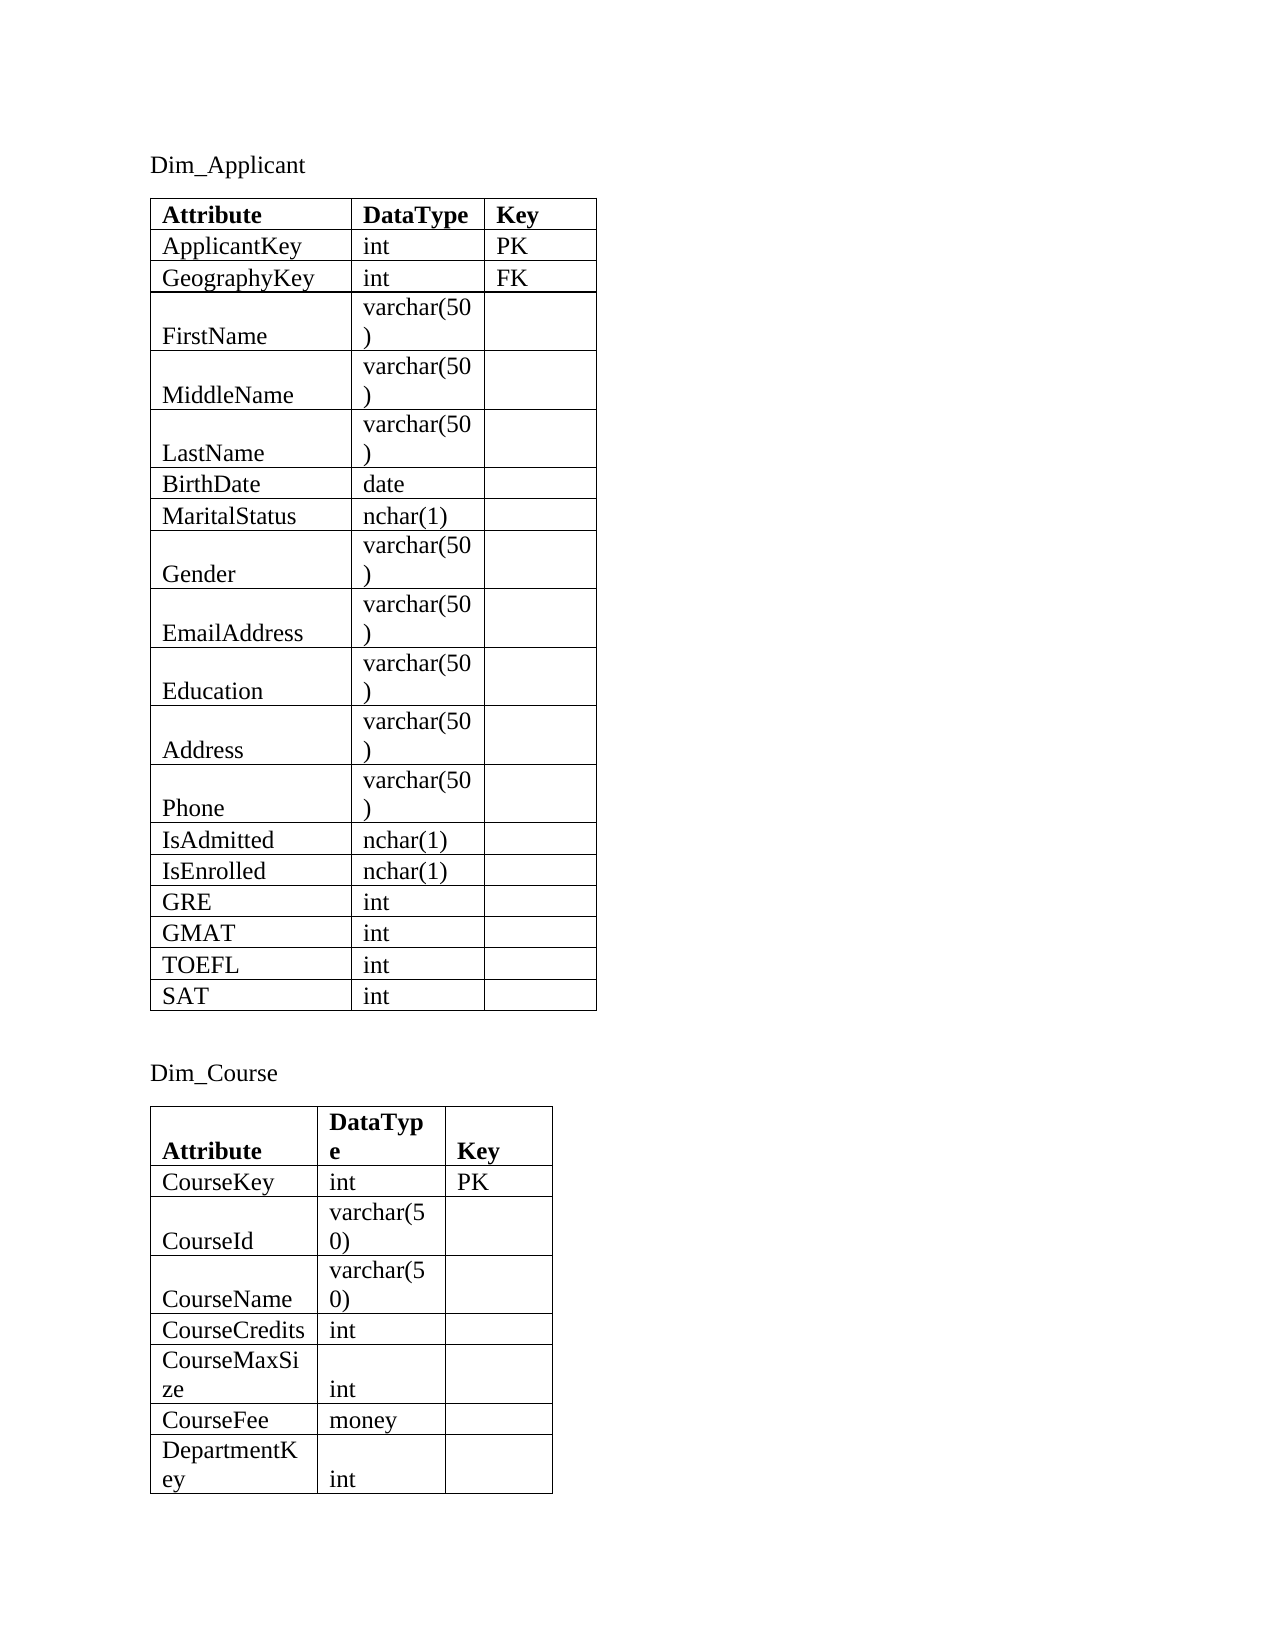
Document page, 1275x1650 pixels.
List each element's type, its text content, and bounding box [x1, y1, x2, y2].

table_cell [485, 531, 596, 588]
table_header Attribute [151, 199, 351, 229]
table_cell int [352, 230, 484, 260]
table_cell IsAdmitted [151, 823, 351, 853]
table_cell varchar(50) [318, 1256, 445, 1313]
table_cell [485, 886, 596, 916]
table_cell [446, 1345, 552, 1403]
table_cell FirstName [151, 293, 351, 350]
table_cell EmailAddress [151, 589, 351, 647]
table_cell [446, 1256, 552, 1313]
text Dim_Course [150, 1058, 1125, 1087]
table_cell [485, 706, 596, 764]
table_cell [485, 855, 596, 885]
table_cell nchar(1) [352, 499, 484, 529]
table_cell varchar(50) [318, 1197, 445, 1254]
table_cell money [318, 1404, 445, 1434]
text Dim_Applicant [150, 150, 1125, 179]
table_cell PK [485, 230, 596, 260]
table_cell [446, 1404, 552, 1434]
table_cell GRE [151, 886, 351, 916]
table_cell [485, 589, 596, 647]
table_cell varchar(50) [352, 531, 484, 588]
table_cell MaritalStatus [151, 499, 351, 529]
table_cell date [352, 468, 484, 498]
table_cell [485, 980, 596, 1010]
table_cell int [318, 1435, 445, 1493]
table_header DataType [352, 199, 484, 229]
table_header Key [485, 199, 596, 229]
table_cell LastName [151, 410, 351, 467]
table_cell varchar(50) [352, 765, 484, 822]
table_header Attribute [151, 1107, 317, 1165]
table_cell IsEnrolled [151, 855, 351, 885]
table_cell [485, 293, 596, 350]
table_cell TOEFL [151, 948, 351, 978]
table_cell [446, 1314, 552, 1344]
table_cell SAT [151, 980, 351, 1010]
table_cell Address [151, 706, 351, 764]
table_cell int [352, 261, 484, 291]
table_cell DepartmentKey [151, 1435, 317, 1493]
table_cell [485, 410, 596, 467]
table_cell CourseId [151, 1197, 317, 1254]
table_cell [446, 1435, 552, 1493]
table_cell [485, 468, 596, 498]
table_cell CourseCredits [151, 1314, 317, 1344]
table_cell [485, 351, 596, 408]
table_cell GMAT [151, 917, 351, 947]
table_cell [485, 917, 596, 947]
table_cell int [352, 886, 484, 916]
table_cell [485, 765, 596, 822]
table_cell int [352, 917, 484, 947]
table_cell Education [151, 648, 351, 705]
table_cell int [318, 1166, 445, 1196]
table_cell CourseFee [151, 1404, 317, 1434]
table_cell GeographyKey [151, 261, 351, 291]
table_cell CourseKey [151, 1166, 317, 1196]
table_cell [446, 1197, 552, 1254]
table_cell CourseName [151, 1256, 317, 1313]
table_cell PK [446, 1166, 552, 1196]
table_cell [485, 823, 596, 853]
table_cell int [318, 1314, 445, 1344]
table_cell Phone [151, 765, 351, 822]
table_cell varchar(50) [352, 589, 484, 647]
table_cell nchar(1) [352, 855, 484, 885]
table_header DataType [318, 1107, 445, 1165]
table_cell ApplicantKey [151, 230, 351, 260]
table_cell varchar(50) [352, 706, 484, 764]
table_cell nchar(1) [352, 823, 484, 853]
table_cell Gender [151, 531, 351, 588]
table_header Key [446, 1107, 552, 1165]
table_cell int [318, 1345, 445, 1403]
table_cell BirthDate [151, 468, 351, 498]
table_cell int [352, 980, 484, 1010]
table_cell varchar(50) [352, 293, 484, 350]
table_cell varchar(50) [352, 648, 484, 705]
table_cell [485, 648, 596, 705]
table_cell varchar(50) [352, 351, 484, 408]
table_cell FK [485, 261, 596, 291]
table_cell [485, 499, 596, 529]
table_cell [485, 948, 596, 978]
table_cell int [352, 948, 484, 978]
table_cell CourseMaxSize [151, 1345, 317, 1403]
table_cell varchar(50) [352, 410, 484, 467]
table_cell MiddleName [151, 351, 351, 408]
